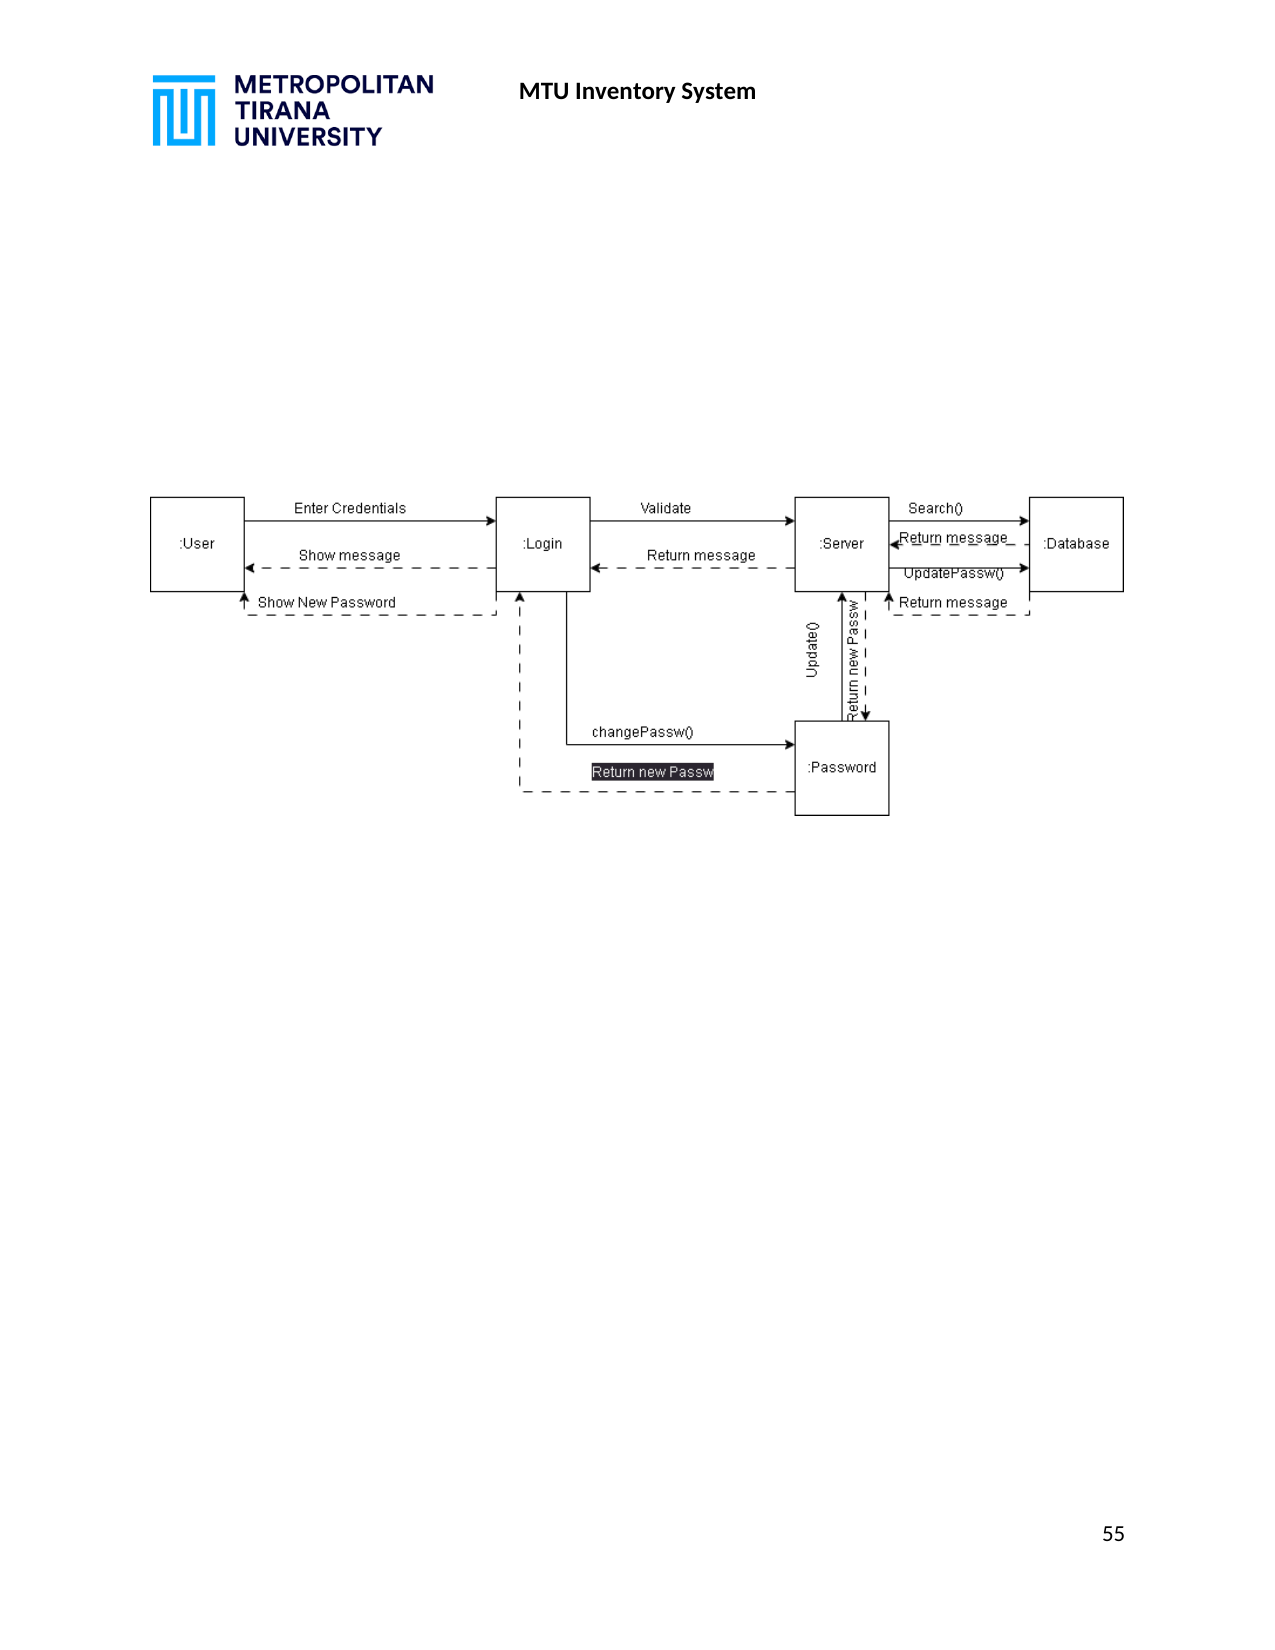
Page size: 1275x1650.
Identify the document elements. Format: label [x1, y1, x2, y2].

picture [150, 75, 439, 147]
picture [150, 491, 1124, 816]
